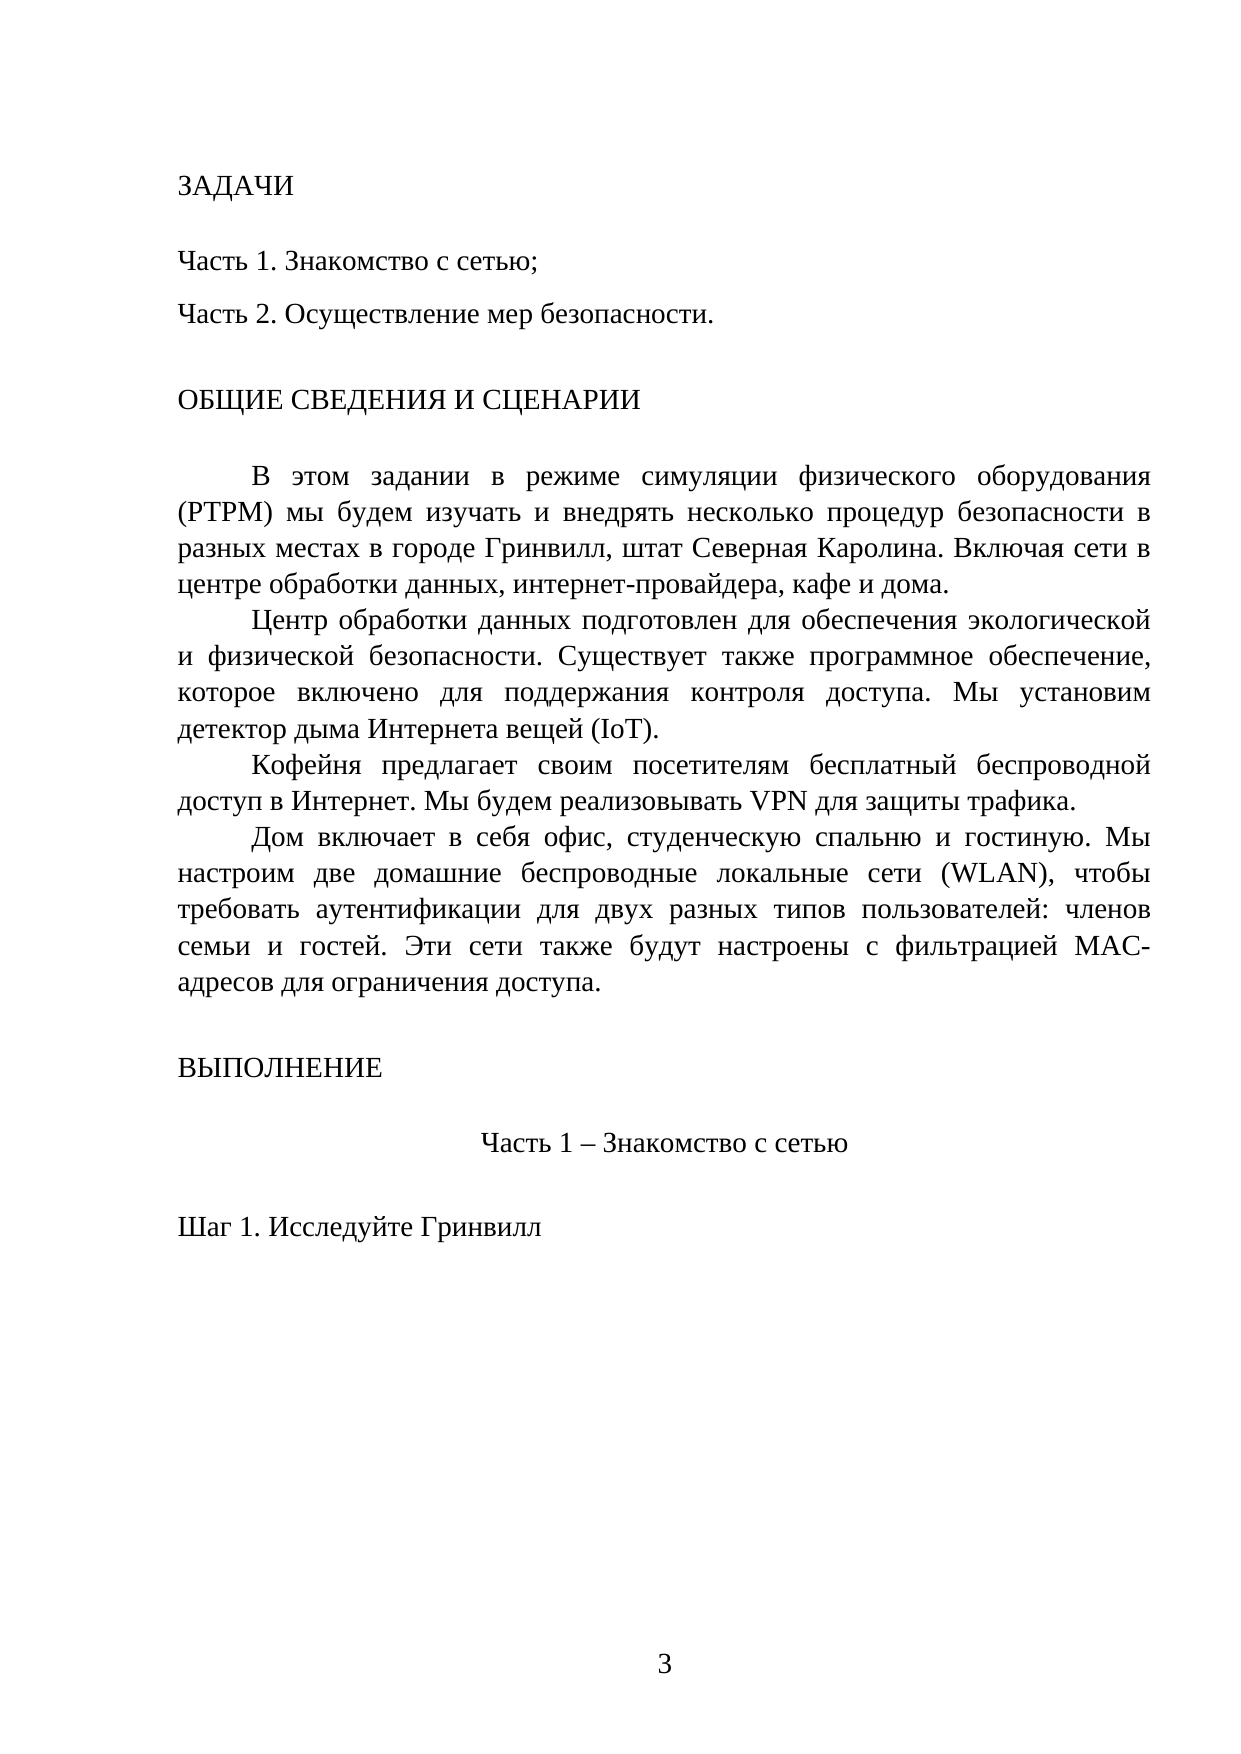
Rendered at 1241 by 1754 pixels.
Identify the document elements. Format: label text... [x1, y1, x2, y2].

text Центр обработки данных подготовлен для обеспечения экологической и физической безопасности. Существует также программное обеспечение, которое включено для поддержания контроля доступа. Мы установим детектор дыма Интернета вещей (IoT). [177, 602, 1152, 744]
subtitle ВЫПОЛНЕНИЕ [177, 1050, 1152, 1083]
subtitle Часть 1 – Знакомство с сетью [177, 1125, 1152, 1159]
text Дом включает в себя офис, студенческую спальню и гостиную. Мы настроим две домашние беспроводные локальные сети (WLAN), чтобы требовать аутентификации для двух разных типов пользователей: членов семьи и гостей. Эти сети также будут настроены с фильтрацией MAC-адресов для ограничения доступа. [177, 819, 1152, 997]
text Часть 1. Знакомство с сетью; [177, 243, 1152, 277]
subtitle ОБЩИЕ СВЕДЕНИЯ И СЦЕНАРИИ [177, 382, 1152, 416]
text В этом задании в режиме симуляции физического оборудования (PTPM) мы будем изучать и внедрять несколько процедур безопасности в разных местах в городе Гринвилл, штат Северная Каролина. Включая сети в центре обработки данных, интернет-провайдера, кафе и дома. [177, 458, 1152, 600]
text Часть 2. Осуществление мер безопасности. [177, 296, 1152, 330]
subtitle ЗАДАЧИ [177, 168, 1152, 202]
text Шаг 1. Исследуйте Гринвилл [177, 1209, 1152, 1242]
text Кофейня предлагает своим посетителям бесплатный беспроводной доступ в Интернет. Мы будем реализовывать VPN для защиты трафика. [177, 747, 1152, 817]
